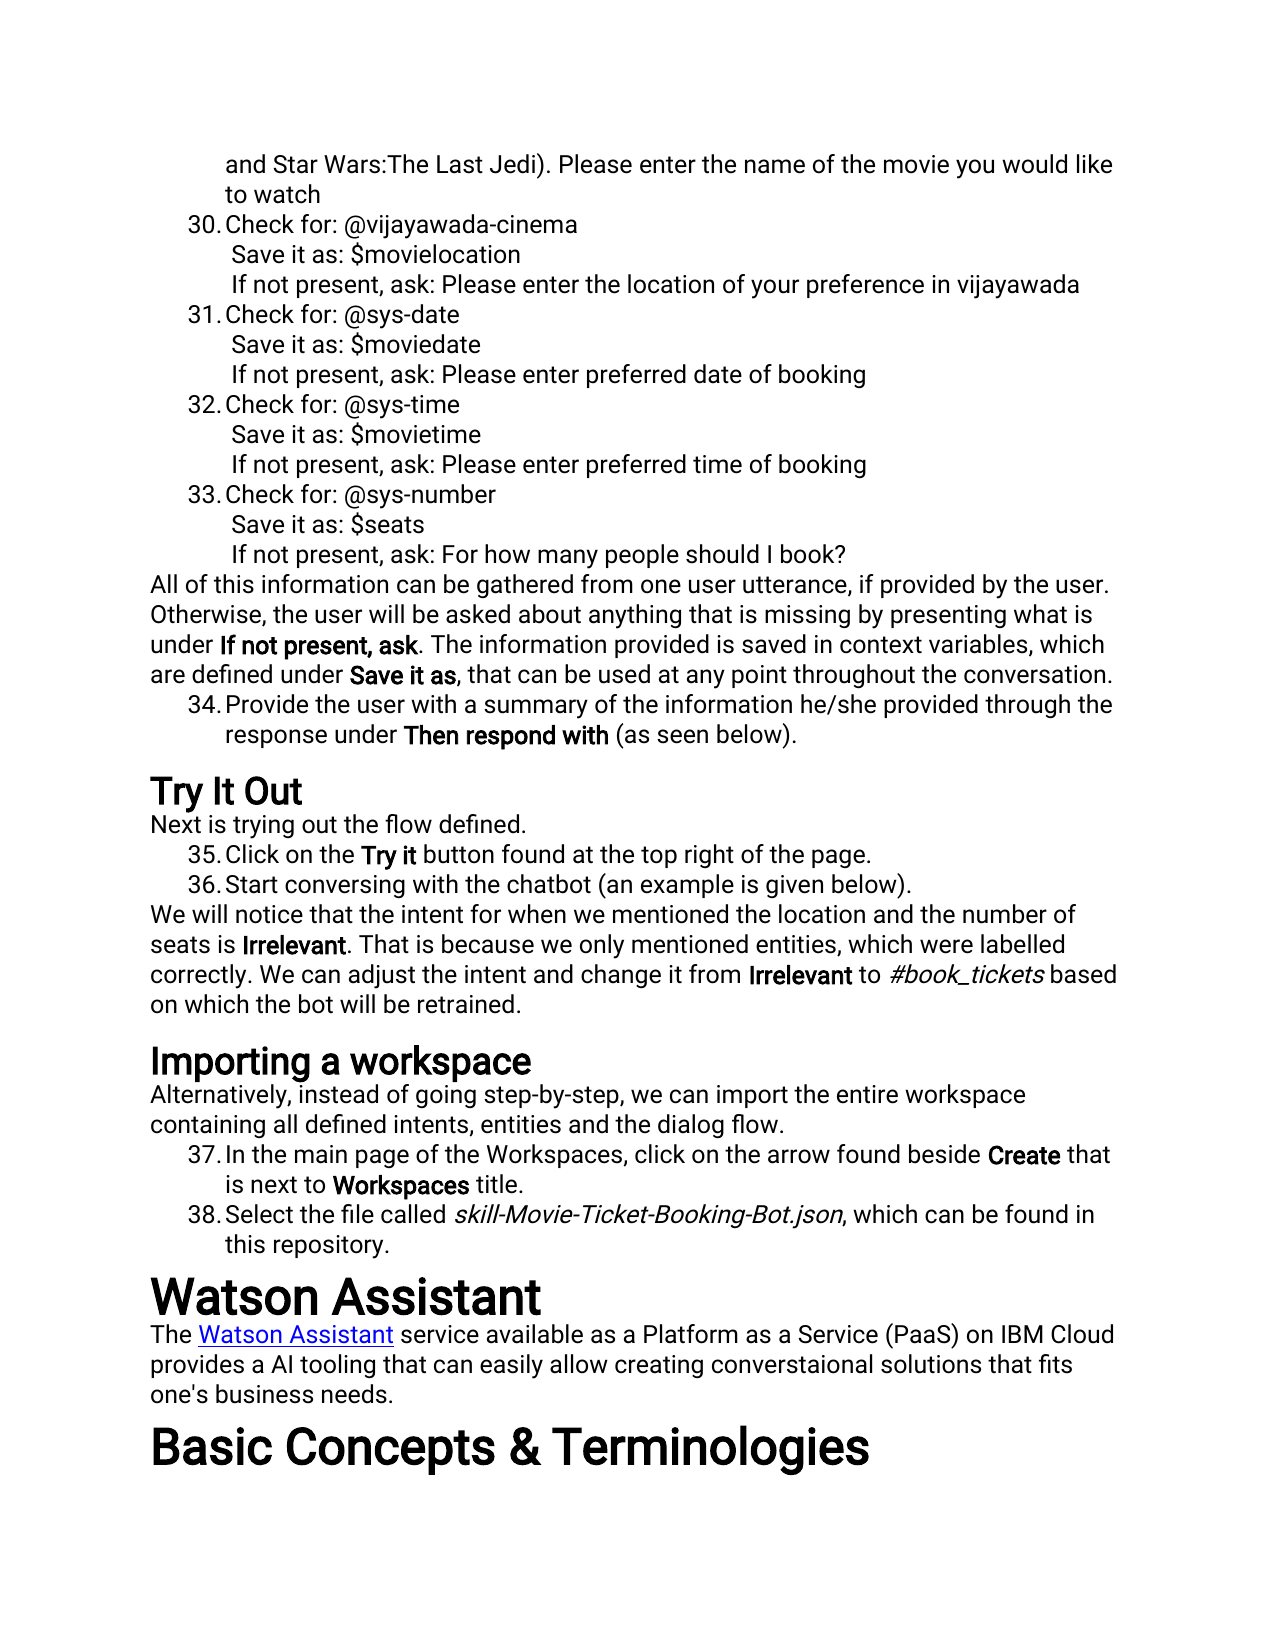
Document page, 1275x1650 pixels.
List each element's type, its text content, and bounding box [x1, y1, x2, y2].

list Check for: @sys-time Save it as: $movietime If not present, ask: Please enter preferred time of booking [187, 390, 1125, 480]
text Watson Assistant [150, 1290, 1125, 1320]
text Alternatively, instead of going step-by-step, we can import the entire workspace containing all defined intents, entities and the dialog flow. [150, 1080, 1125, 1140]
text All of this information can be gathered from one user utterance, if provided by the user. Otherwise, the user will be asked about anything that is missing by presenting what is under If not present, ask. The information provided is saved in context variables, which are defined under Save it as, that can be used at any point throughout the conversation. [150, 570, 1125, 690]
text Basic Concepts & Terminologies [150, 1440, 428, 1470]
list Start conversing with the chatbot (an example is given below). [187, 870, 1125, 900]
text We will notice that the intent for when we mentioned the location and the number of seats is Irrelevant. That is because we only mentioned entities, which were labelled correctly. We can adjust the intent and change it from Irrelevant to #book_tickets based on which the bot will be retrained. [150, 900, 1125, 1020]
text Basic Concepts & Terminologies [803, 1440, 1125, 1470]
list Select the file called skill-Movie-Ticket-Booking-Bot.json, which can be found in this repository. [187, 1200, 1125, 1260]
list Provide the user with a summary of the information he/she provided through the response under Then respond with (as seen below). [187, 690, 1125, 750]
text Importing a workspace [150, 1050, 1125, 1080]
list Check for: @sys-number Save it as: $seats If not present, ask: For how many people should I book? [187, 480, 1125, 570]
text Try It Out [150, 780, 1125, 810]
list Check for: @sys-date Save it as: $moviedate If not present, ask: Please enter preferred date of booking [187, 300, 1125, 390]
text The Watson Assistant service available as a Platform as a Service (PaaS) on IBM Cloud provides a AI tooling that can easily allow creating converstaional solutions that fits one's business needs. [150, 1320, 1125, 1410]
text Next is trying out the flow defined. [150, 810, 1125, 840]
text Basic Concepts & Terminologies [435, 1440, 796, 1470]
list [187, 150, 1125, 210]
list Check for: @vijayawada-cinema Save it as: $movielocation If not present, ask: Please enter the location of your preference in vijayawada [187, 210, 1125, 300]
list Click on the Try it button found at the top right of the page. [187, 840, 1125, 870]
list In the main page of the Workspaces, click on the arrow found beside Create that is next to Workspaces title. [187, 1140, 1125, 1200]
